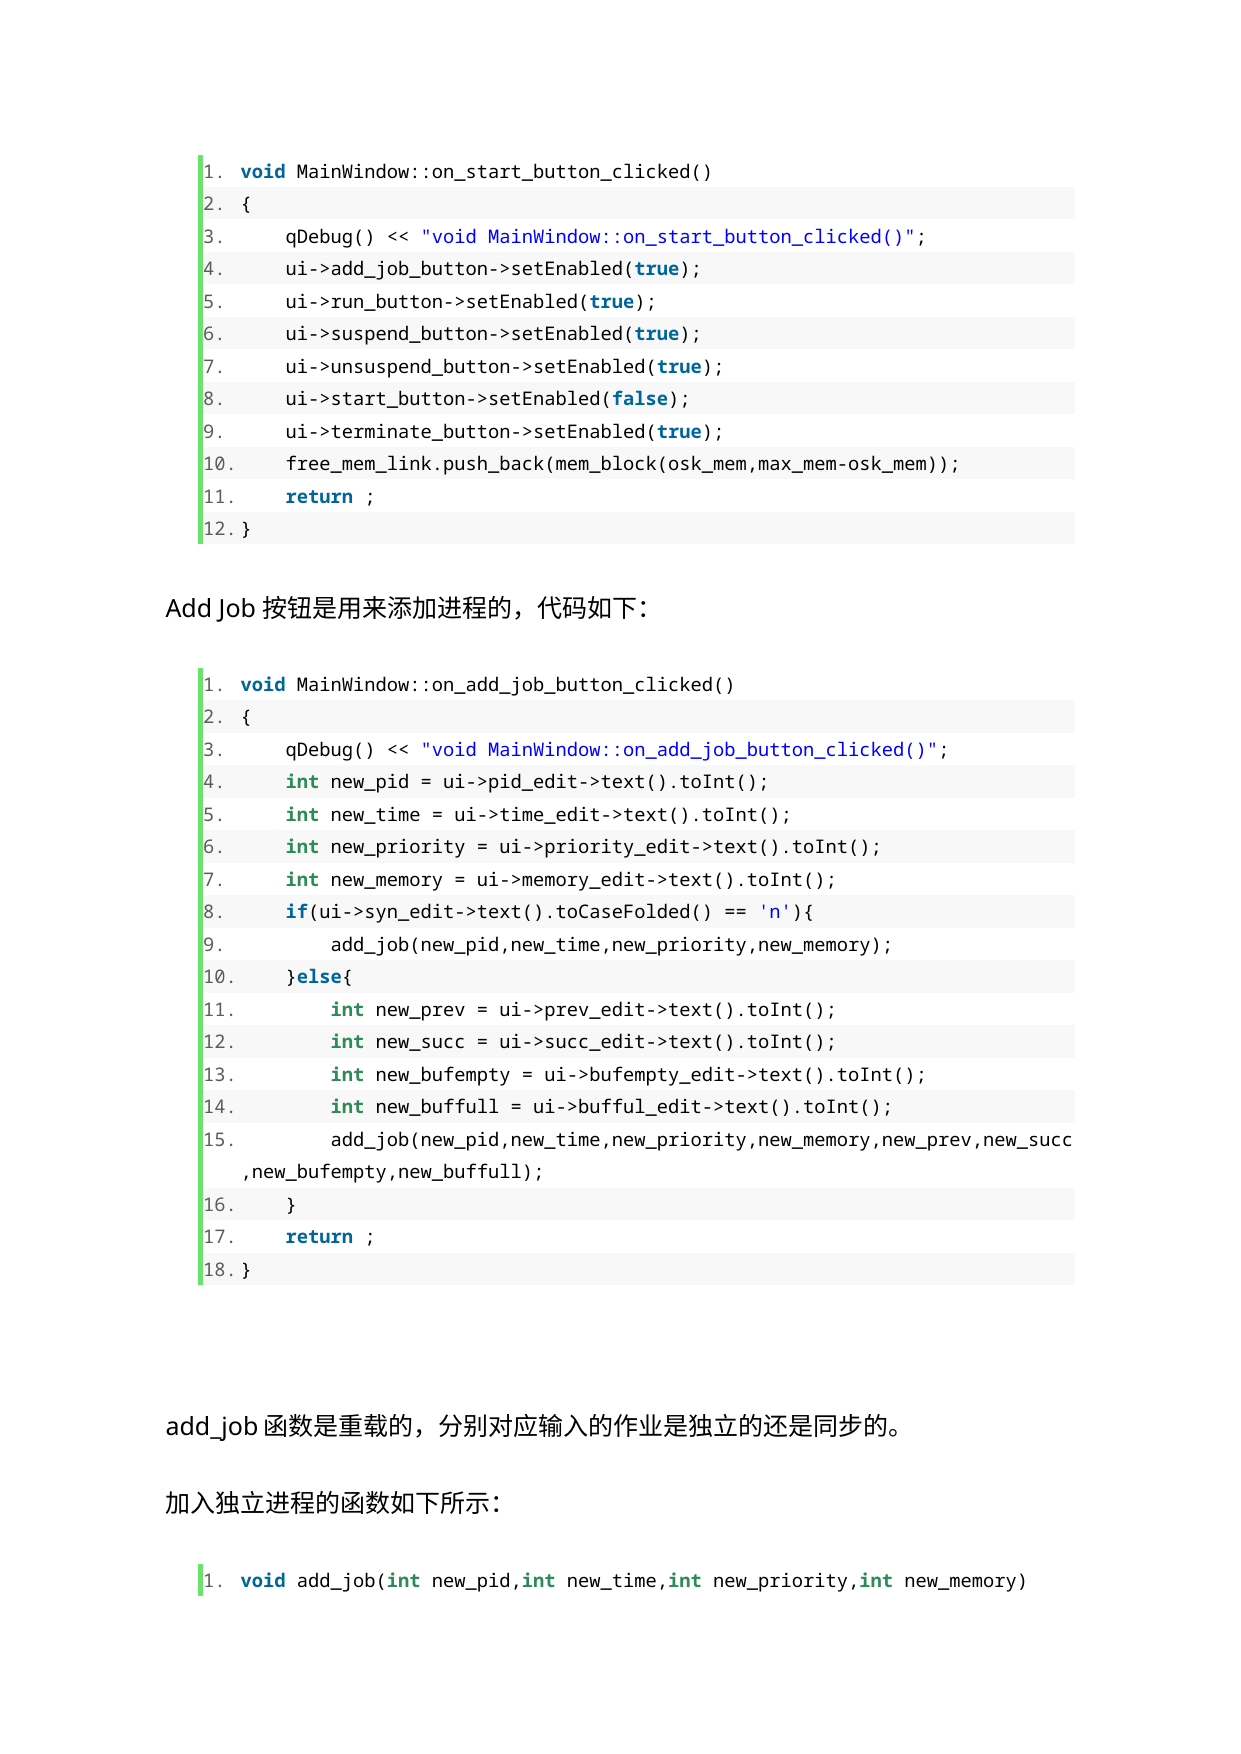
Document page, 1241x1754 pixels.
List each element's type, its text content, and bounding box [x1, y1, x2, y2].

text add_job函数是重载的，分别对应输入的作业是独立的还是同步的。 [165, 1392, 1075, 1457]
list int new_succ = ui->succ_edit->text().toInt(); [203, 1025, 1075, 1058]
list int new_pid = ui->pid_edit->text().toInt(); [203, 765, 1075, 798]
list ui->unsuspend_button->setEnabled(true); [203, 349, 1075, 382]
list }else{ [203, 960, 1075, 993]
list free_mem_link.push_back(mem_block(osk_mem,max_mem-osk_mem)); [203, 447, 1075, 479]
list qDebug() << "void MainWindow::on_start_button_clicked()"; [203, 219, 1075, 252]
list ui->suspend_button->setEnabled(true); [203, 317, 1075, 349]
list int new_prev = ui->prev_edit->text().toInt(); [203, 993, 1075, 1025]
text Add Job 按钮是用来添加进程的，代码如下： [165, 574, 1075, 639]
list return ; [203, 1220, 1075, 1253]
list void MainWindow::on_add_job_button_clicked() [203, 668, 1075, 700]
list qDebug() << "void MainWindow::on_add_job_button_clicked()"; [203, 733, 1075, 765]
list add_job(new_pid,new_time,new_priority,new_memory); [203, 928, 1075, 960]
list int new_buffull = ui->bufful_edit->text().toInt(); [203, 1090, 1075, 1123]
list } [203, 1188, 1075, 1220]
list ui->run_button->setEnabled(true); [203, 284, 1075, 317]
list ui->terminate_button->setEnabled(true); [203, 414, 1075, 447]
list int new_memory = ui->memory_edit->text().toInt(); [203, 863, 1075, 895]
list } [203, 512, 1075, 544]
list ui->add_job_button->setEnabled(true); [203, 252, 1075, 284]
list if(ui->syn_edit->text().toCaseFolded() == 'n'){ [203, 895, 1075, 928]
list { [203, 187, 1075, 219]
list { [203, 700, 1075, 733]
list void add_job(int new_pid,int new_time,int new_priority,int new_memory) [203, 1564, 1075, 1596]
list void MainWindow::on_start_button_clicked() [198, 154, 1075, 187]
list int new_time = ui->time_edit->text().toInt(); [203, 798, 1075, 830]
list add_job(new_pid,new_time,new_priority,new_memory,new_prev,new_succ,new_bufempty,new_buffull); [203, 1123, 1075, 1188]
list int new_priority = ui->priority_edit->text().toInt(); [203, 830, 1075, 863]
list return ; [203, 479, 1075, 512]
list int new_bufempty = ui->bufempty_edit->text().toInt(); [203, 1058, 1075, 1090]
list ui->start_button->setEnabled(false); [203, 382, 1075, 414]
list } [203, 1253, 1075, 1285]
text 加入独立进程的函数如下所示： [165, 1469, 1075, 1534]
